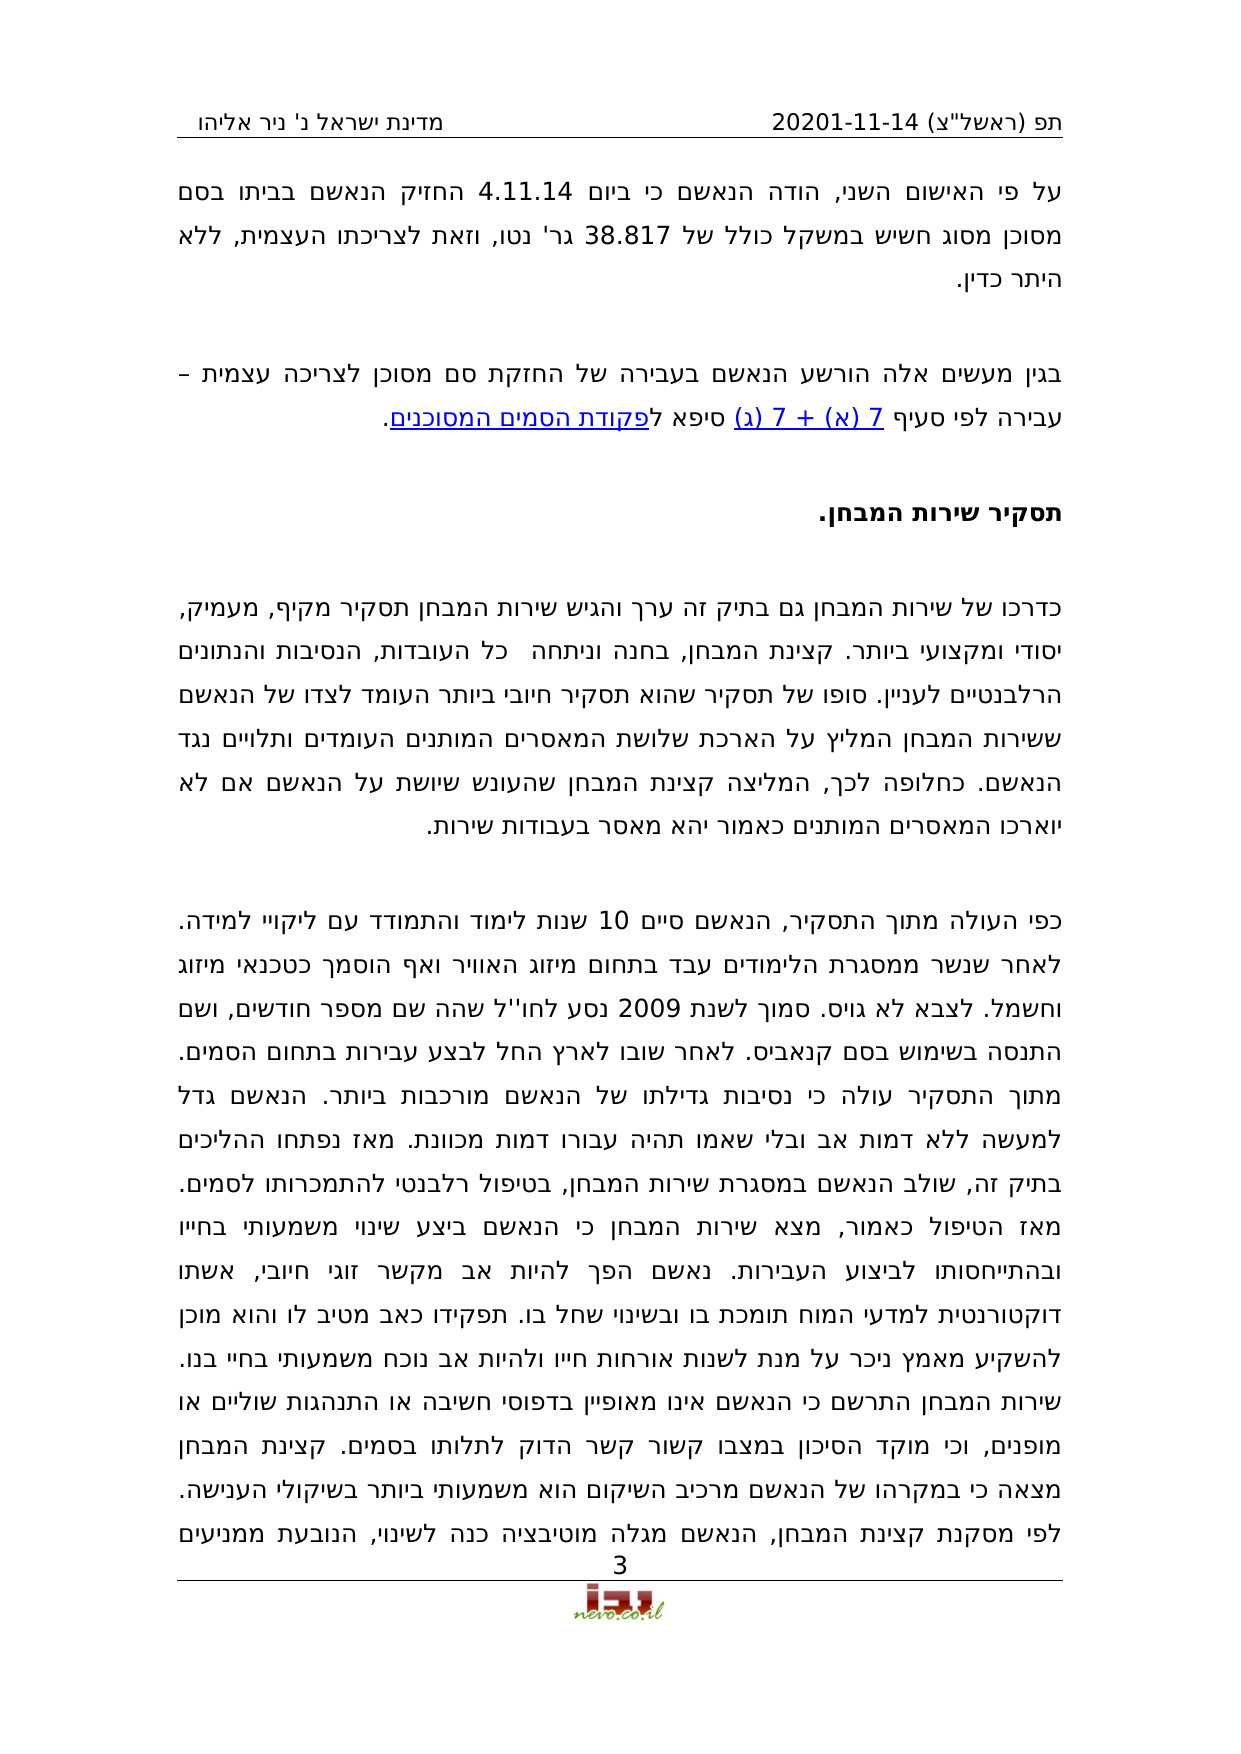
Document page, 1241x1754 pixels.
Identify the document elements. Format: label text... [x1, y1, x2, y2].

text תסקיר שירות המבחן. [177, 498, 1063, 527]
picture [574, 1583, 666, 1621]
text בגין מעשים אלה הורשע הנאשם בעבירה של החזקת סם מסוכן לצריכה עצמית – עבירה לפי סעיף 7 (א) + 7 (ג) סיפא לפקודת הסמים המסוכנים. [177, 359, 1063, 432]
text כדרכו של שירות המבחן גם בתיק זה ערך והגיש שירות המבחן תסקיר מקיף, מעמיק, יסודי ומקצועי ביותר. קצינת המבחן, בחנה וניתחה כל העובדות, הנסיבות והנתונים הרלבנטיים לעניין. סופו של תסקיר שהוא תסקיר חיובי ביותר העומד לצדו של הנאשם ששירות המבחן המליץ על הארכת שלושת המאסרים המותנים העומדים ותלויים נגד הנאשם. כחלופה לכך, המליצה קצינת המבחן שהעונש שיושת על הנאשם אם לא יוארכו המאסרים המותנים כאמור יהא מאסר בעבודות שירות. [177, 593, 1063, 841]
text על פי האישום השני, הודה הנאשם כי ביום 4.11.14 החזיק הנאשם בביתו בסם מסוכן מסוג חשיש במשקל כולל של 38.817 גר' נטו, וזאת לצריכתו העצמית, ללא היתר כדין. [177, 177, 1063, 294]
